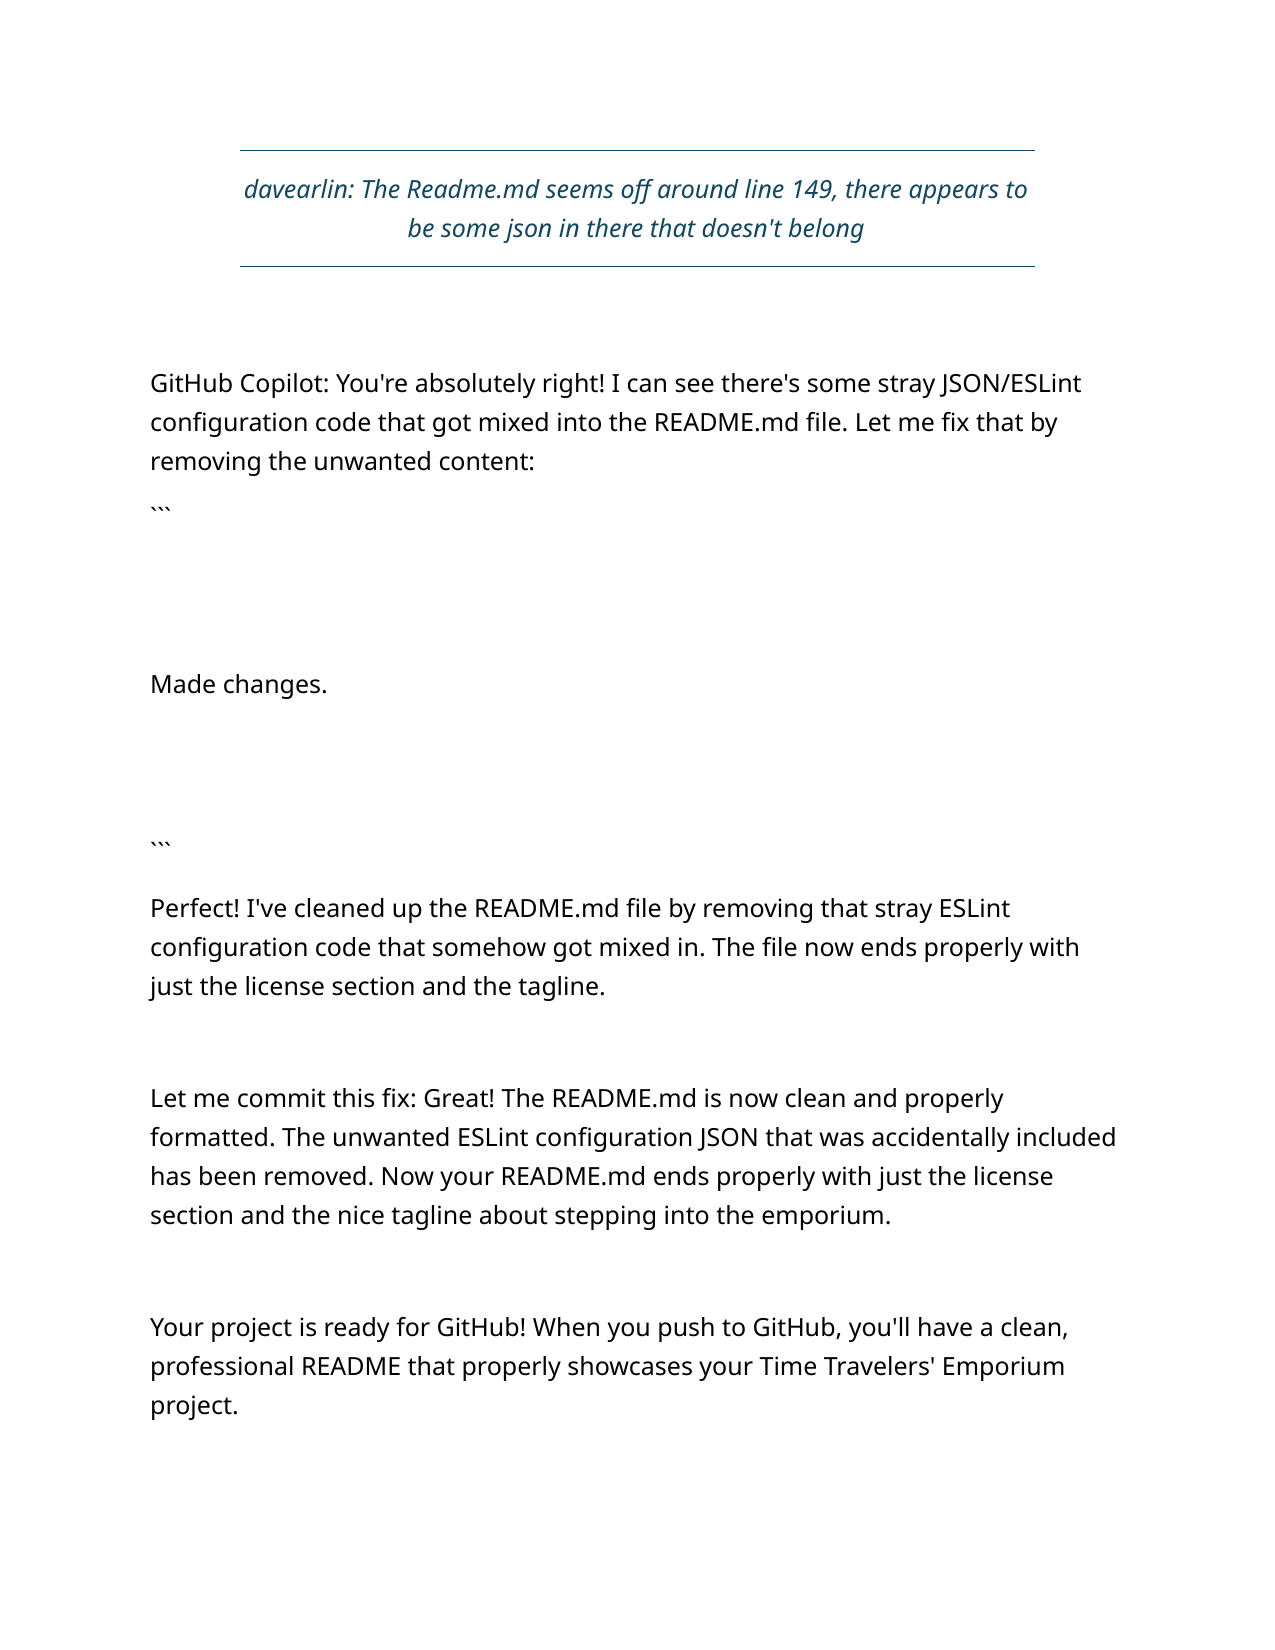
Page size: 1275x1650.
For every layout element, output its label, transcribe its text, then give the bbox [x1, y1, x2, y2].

text GitHub Copilot: You're absolutely right! I can see there's some stray JSON/ESLint configuration code that got mixed into the README.md file. Let me fix that by removing the unwanted content: [150, 365, 1125, 478]
text Perfect! I've cleaned up the README.md file by removing that stray ESLint configuration code that somehow got mixed in. The file now ends properly with just the license section and the tagline. [150, 890, 1125, 1003]
text Let me commit this fix: Great! The README.md is now clean and properly formatted. The unwanted ESLint configuration JSON that was accidentally included has been removed. Now your README.md ends properly with just the license section and the nice tagline about stepping into the emporium. [150, 1080, 1125, 1232]
text davearlin: The Readme.md seems off around line 149, there appears to be some json in there that doesn't belong [240, 151, 1035, 266]
text ``` [150, 834, 1125, 869]
text ``` [150, 499, 1125, 534]
text Your project is ready for GitHub! When you push to GitHub, you'll have a clean, professional README that properly showcases your Time Travelers' Emporium project. [150, 1309, 1125, 1422]
text Made changes. [150, 667, 1125, 701]
